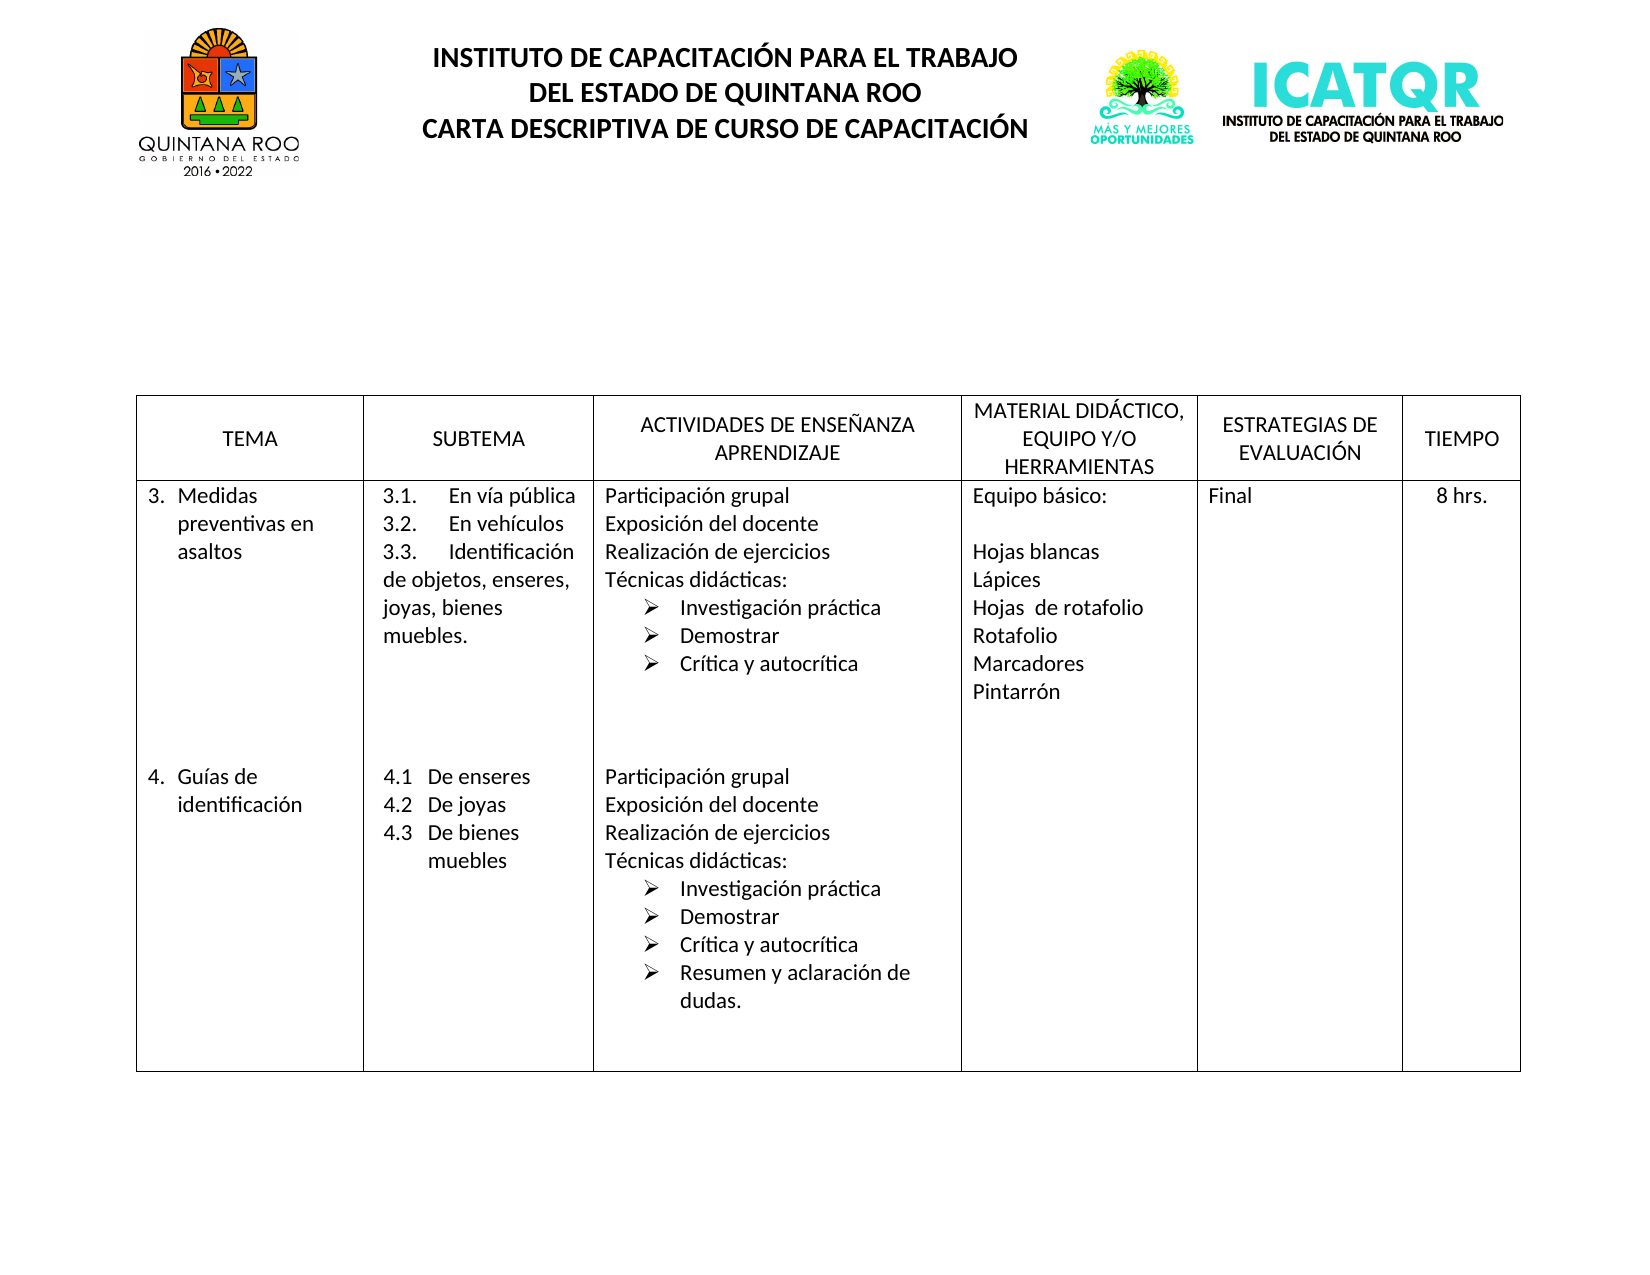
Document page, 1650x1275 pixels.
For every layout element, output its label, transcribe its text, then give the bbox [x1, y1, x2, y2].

table_cell 8 hrs. [1403, 481, 1520, 761]
table_header TIEMPO [1403, 396, 1520, 480]
table_header ACTIVIDADES DE ENSEÑANZA APRENDIZAJE [594, 396, 961, 480]
table_header ESTRATEGIAS DE EVALUACIÓN [1198, 396, 1402, 480]
table_cell Guías de identificación [137, 761, 363, 1071]
table_cell Participación grupal Exposición del docente Realización de ejercicios Técnicas didácticas: Investigación práctica Demostrar Crítica y autocrítica Resumen y aclaración de dudas. [594, 761, 961, 1071]
table_cell En vía pública En vehículos Identificación de objetos, enseres, joyas, bienes muebles. [364, 481, 593, 761]
table_header SUBTEMA [364, 396, 593, 480]
table_header TEMA [137, 396, 363, 480]
picture [139, 28, 299, 176]
table_cell Equipo básico: Hojas blancas Lápices Hojas de rotafolio Rotafolio Marcadores Pintarrón [962, 481, 1197, 1071]
table_cell Final [1198, 481, 1402, 761]
table_cell Medidas preventivas en asaltos [137, 481, 363, 761]
table_header MATERIAL DIDÁCTICO, EQUIPO Y/O HERRAMIENTAS [962, 396, 1197, 480]
picture [1090, 50, 1504, 144]
table_cell [1403, 761, 1520, 1071]
table_cell Participación grupal Exposición del docente Realización de ejercicios Técnicas didácticas: Investigación práctica Demostrar Crítica y autocrítica [594, 481, 961, 761]
table_cell [1198, 761, 1402, 1071]
table_cell De enseres De joyas De bienes muebles [364, 761, 593, 1071]
